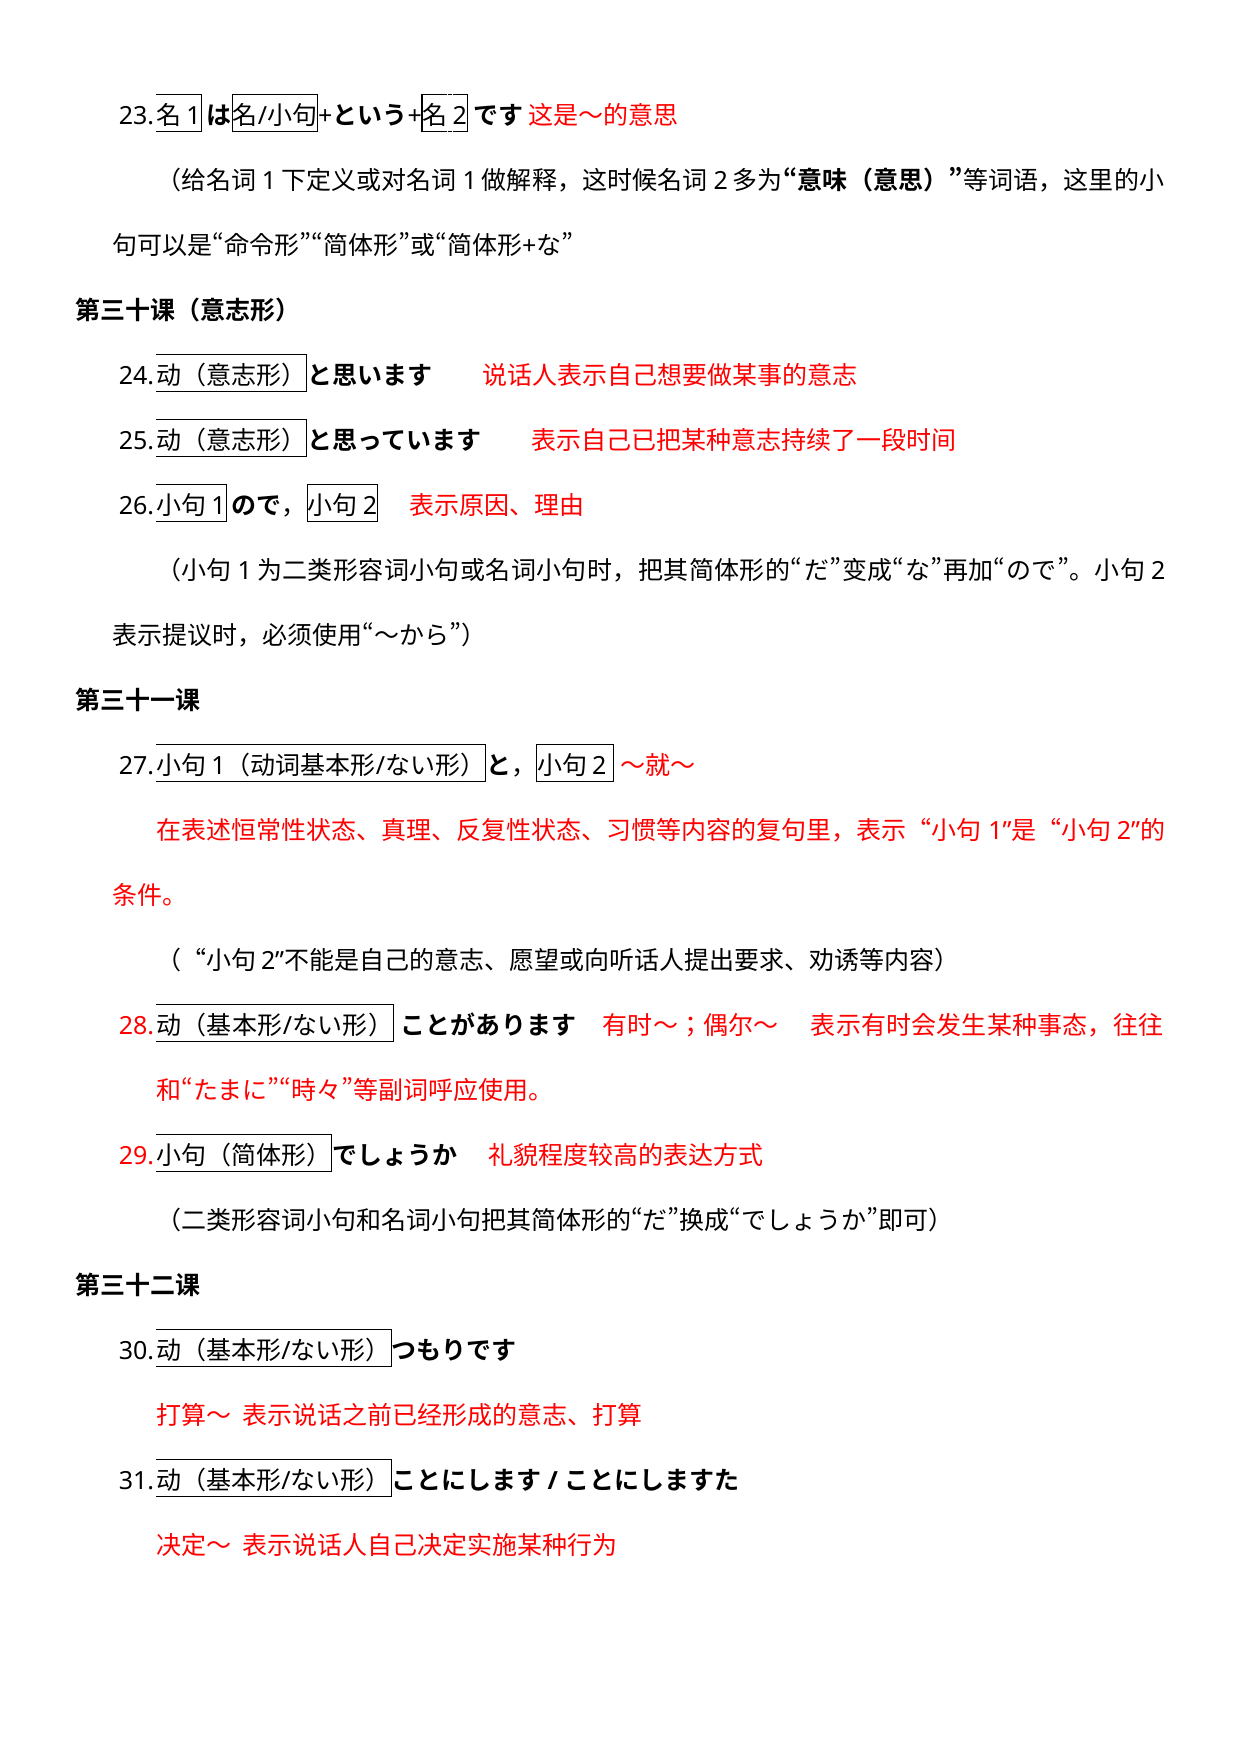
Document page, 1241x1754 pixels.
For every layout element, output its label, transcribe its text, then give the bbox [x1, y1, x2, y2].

text 第三十一课 [75, 666, 1165, 731]
list （给名词1下定义或对名词1做解释，这时候名词2多为“意味（意思）”等词语，这里的小句可以是“命令形”“简体形”或“简体形+な” [112, 146, 1165, 276]
list 名1は名/小句+という+名2です 这是～的意思 [119, 81, 1165, 146]
list （小句1为二类形容词小句或名词小句时，把其简体形的“だ”变成“な”再加“ので”。小句2表示提议时，必须使用“～から”） [112, 536, 1165, 666]
list 小句（简体形）でしょうか 礼貌程度较高的表达方式 [119, 1121, 1165, 1186]
list 小句1（动词基本形/ない形）と，小句2 ～就～ [119, 731, 1165, 796]
list 动（基本形/ない形）つもりです [119, 1316, 1165, 1381]
list 动（基本形/ない形）ことにします / ことにしますた [119, 1446, 1165, 1511]
list 动（基本形/ない形） ことがあります 有时～；偶尔～ 表示有时会发生某种事态，往往和“たまに”“時々”等副词呼应使用。 [119, 991, 1165, 1121]
list 动（意志形）と思います 说话人表示自己想要做某事的意志 [119, 341, 1165, 406]
text 第三十二课 [75, 1251, 1165, 1316]
list （“小句2”不能是自己的意志、愿望或向听话人提出要求、劝诱等内容） [112, 926, 1165, 991]
list 小句1ので，小句2 表示原因、理由 [119, 471, 1165, 536]
text 第三十课（意志形） [75, 276, 1165, 341]
list 打算～ 表示说话之前已经形成的意志、打算 [112, 1381, 1165, 1446]
list 动（意志形）と思っています 表示自己已把某种意志持续了一段时间 [119, 406, 1165, 471]
list 在表述恒常性状态、真理、反复性状态、习惯等内容的复句里，表示“小句1”是“小句2”的条件。 [112, 796, 1165, 926]
list （二类形容词小句和名词小句把其简体形的“だ”换成“でしょうか”即可） [112, 1186, 1165, 1251]
list 决定～ 表示说话人自己决定实施某种行为 [112, 1511, 1165, 1576]
